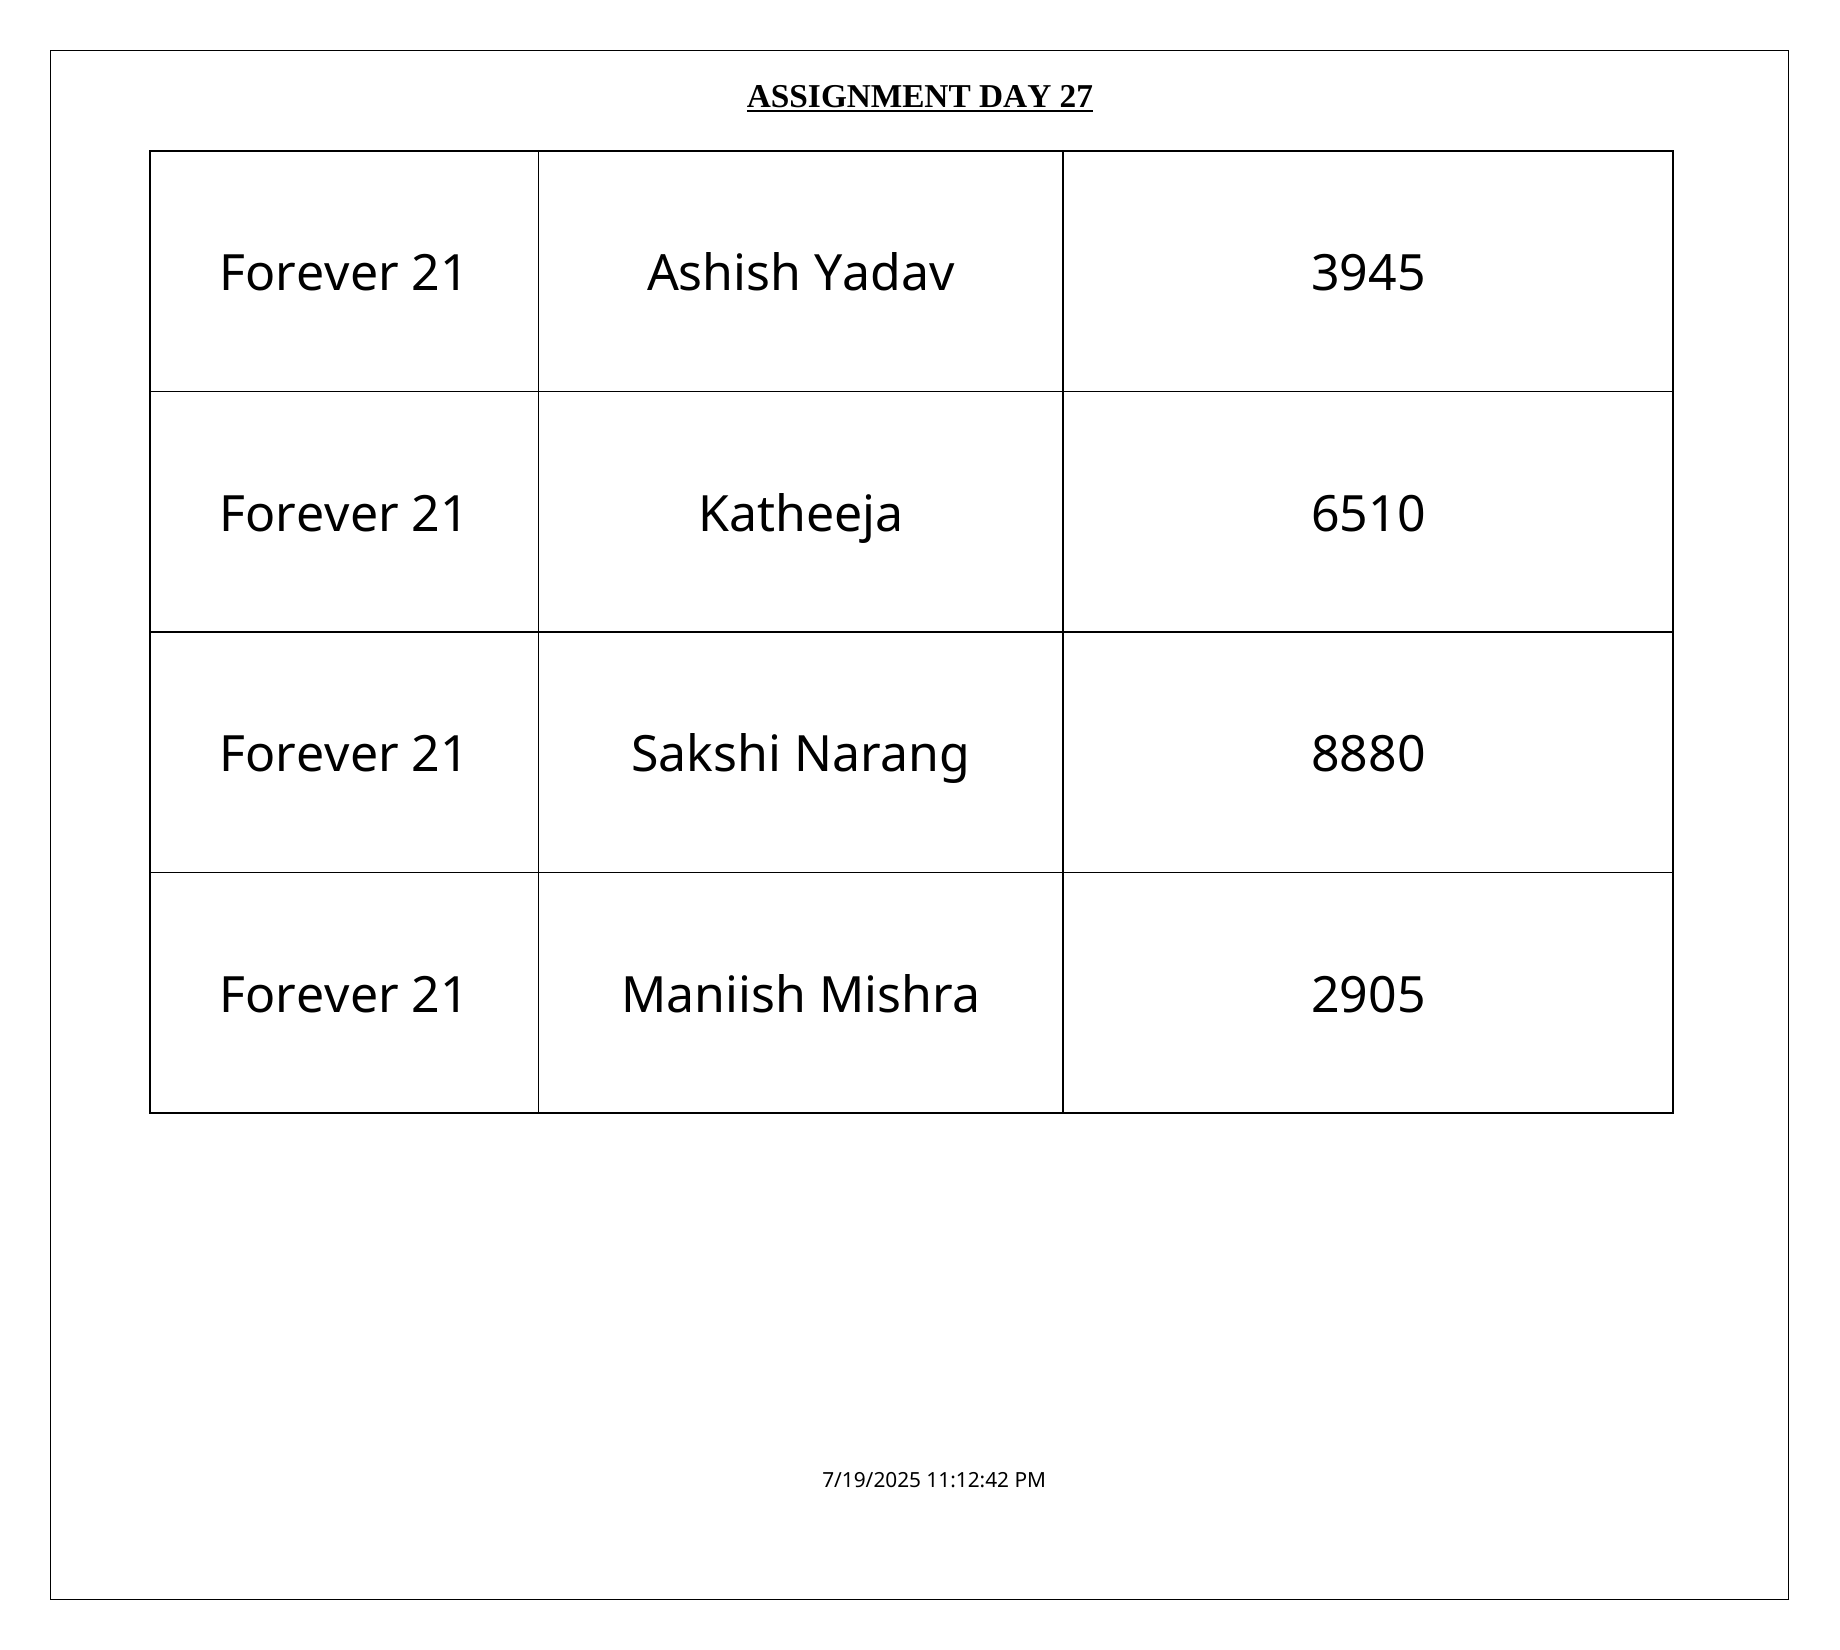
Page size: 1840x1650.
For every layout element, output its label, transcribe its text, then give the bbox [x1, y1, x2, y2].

table_cell Sakshi Narang [539, 633, 1062, 872]
table_cell 6510 [1064, 392, 1672, 631]
table_cell Forever 21 [151, 633, 538, 872]
table_cell Forever 21 [151, 873, 538, 1112]
table_cell Maniish Mishra [539, 873, 1062, 1112]
table_cell 2905 [1064, 873, 1672, 1112]
table_cell 8880 [1064, 633, 1672, 872]
table_cell Katheeja [539, 392, 1062, 631]
table_cell Forever 21 [151, 392, 538, 631]
table_cell Ashish Yadav [539, 152, 1062, 391]
table_cell 3945 [1064, 152, 1672, 391]
table_cell Forever 21 [151, 152, 538, 391]
